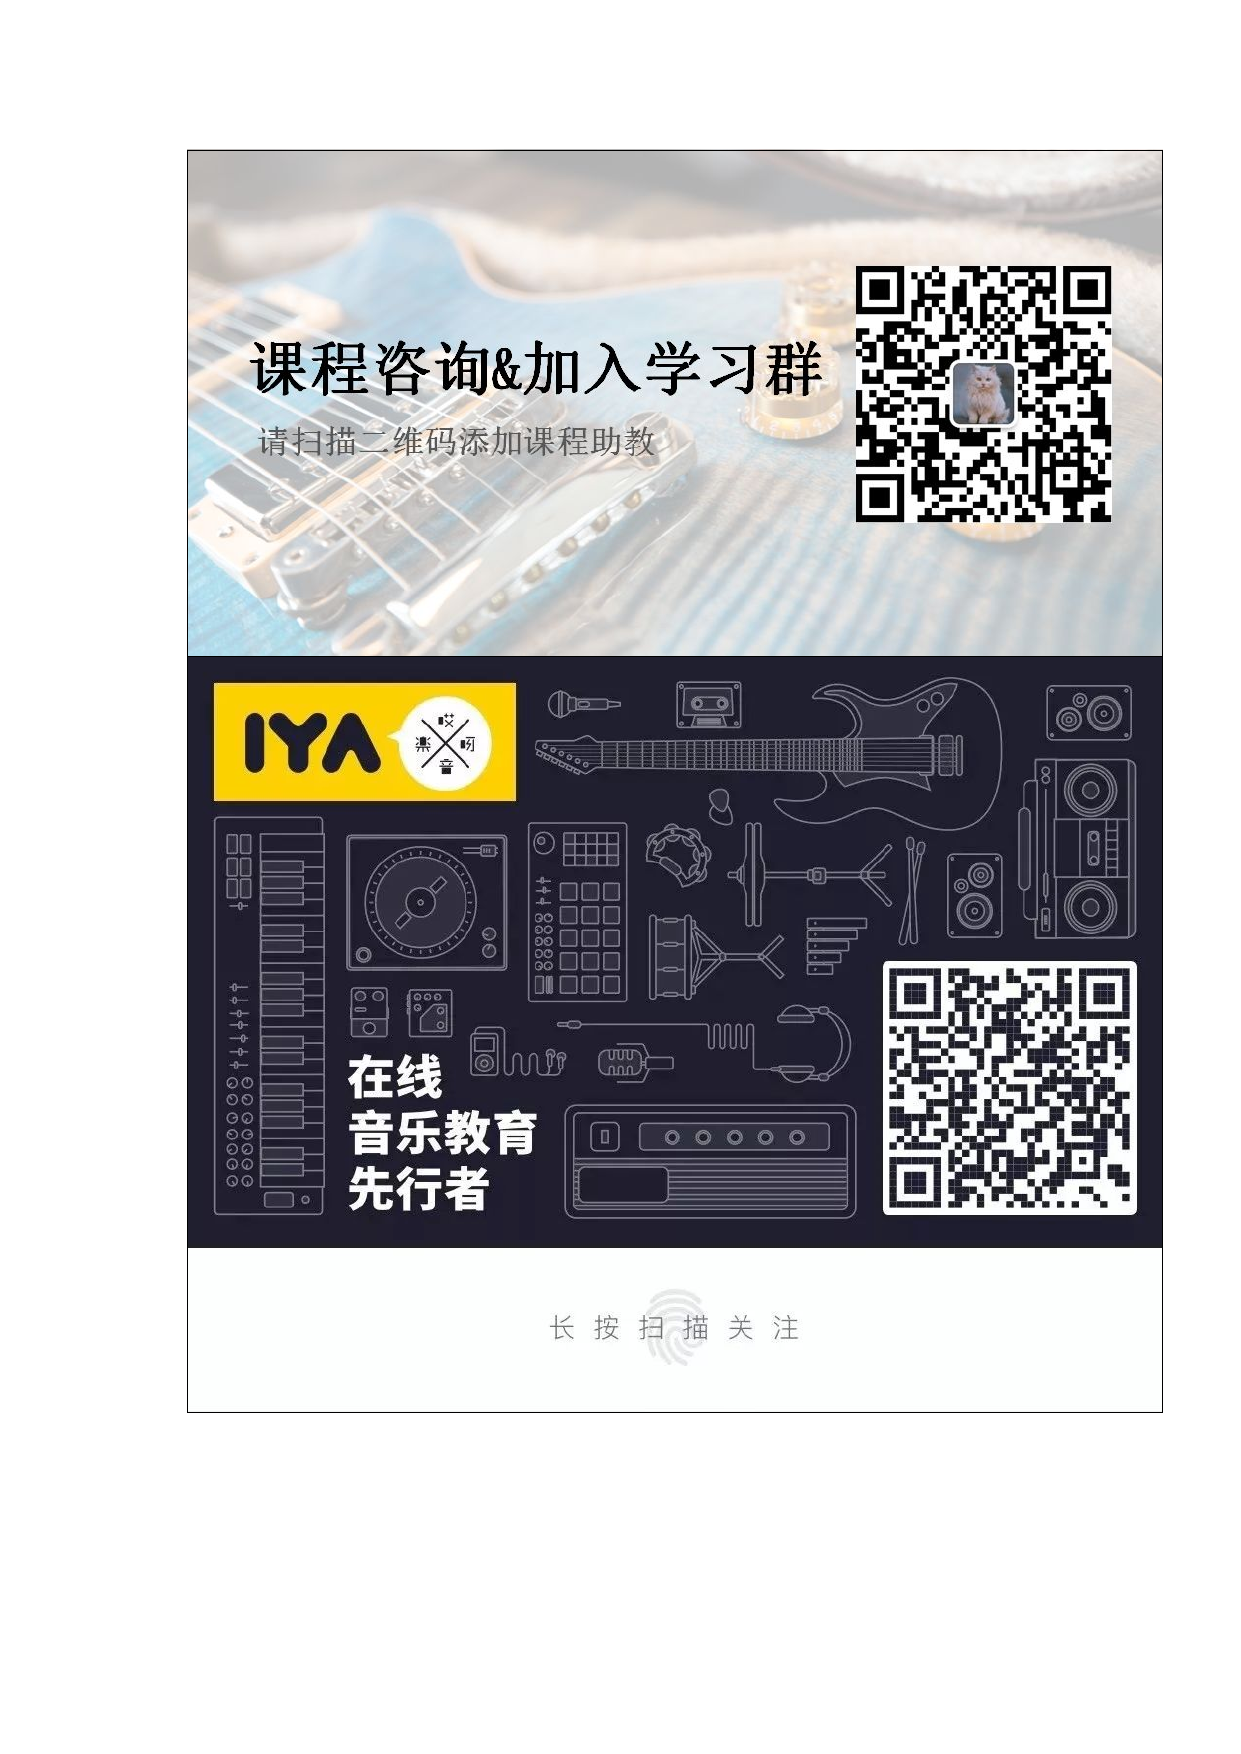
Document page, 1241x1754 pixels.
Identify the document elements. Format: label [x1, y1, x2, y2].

picture [188, 657, 1162, 1412]
picture [188, 151, 1162, 656]
